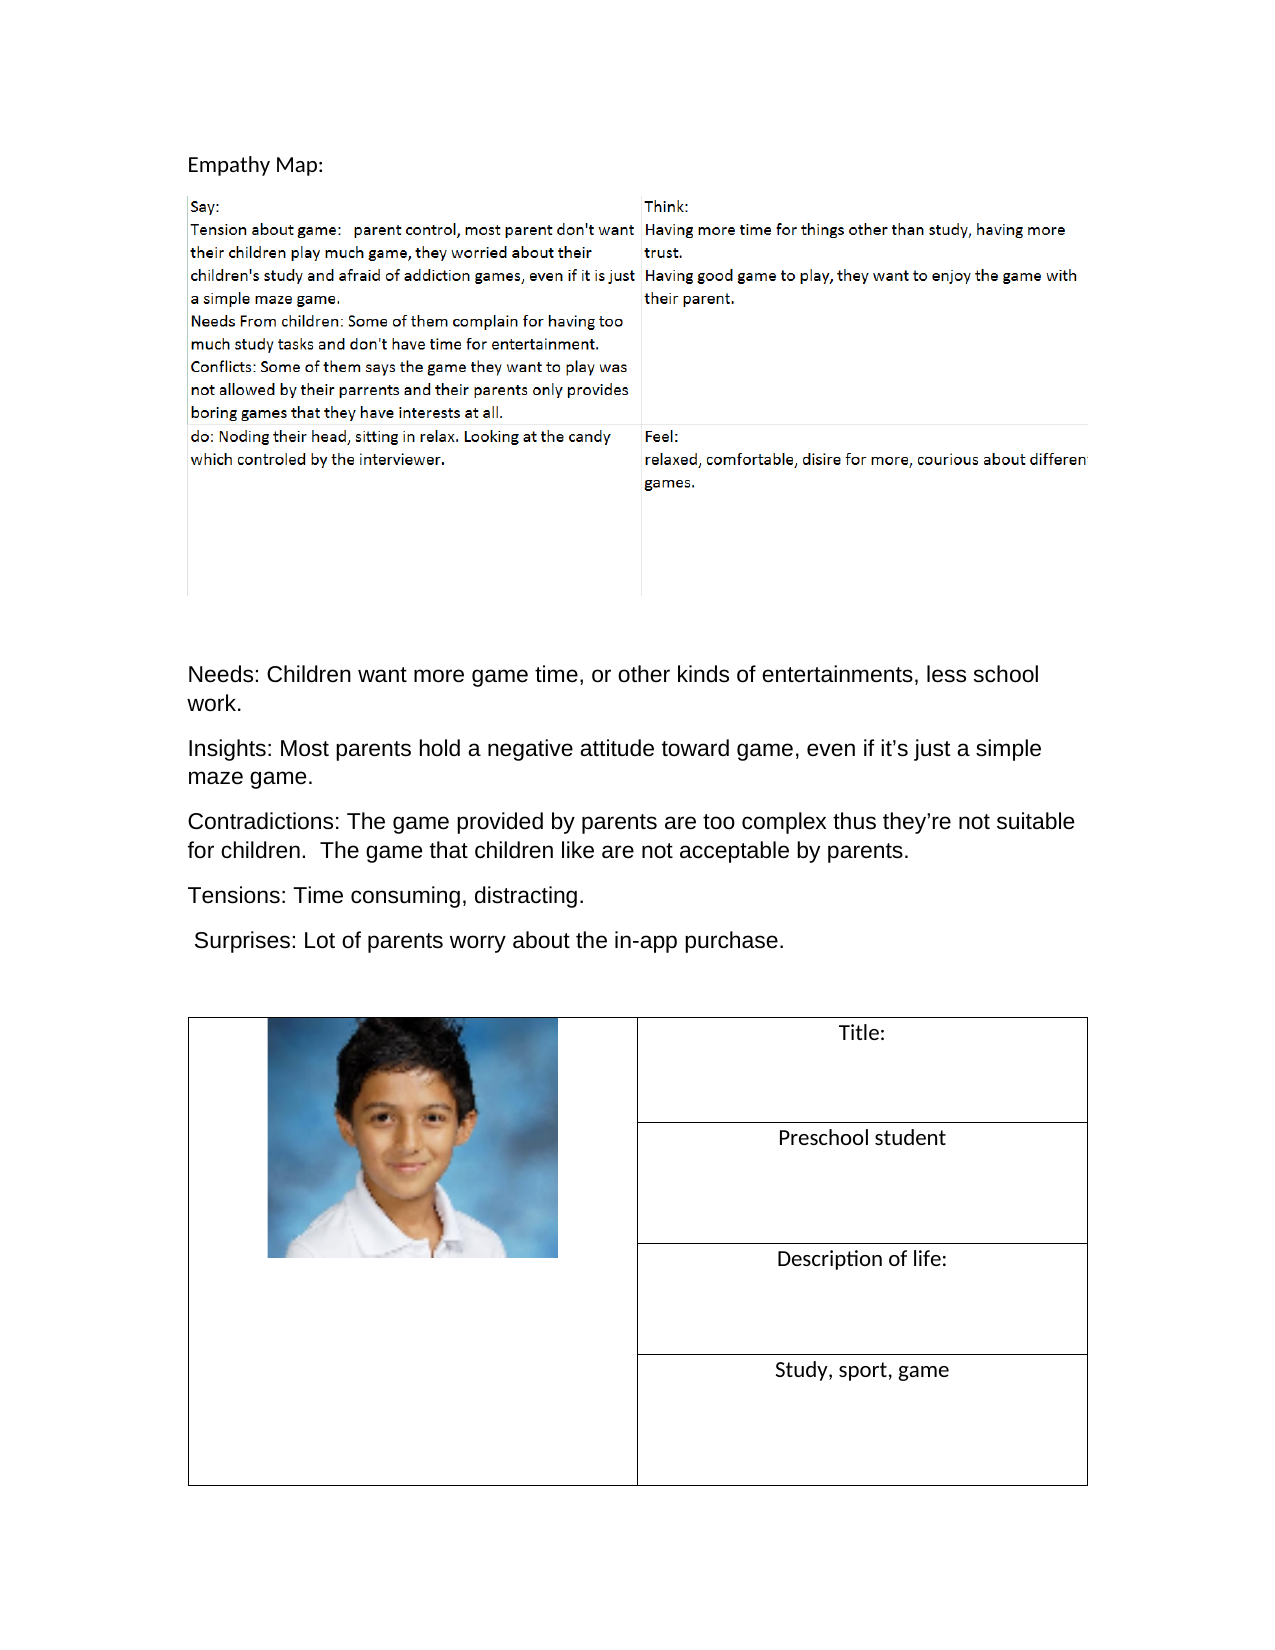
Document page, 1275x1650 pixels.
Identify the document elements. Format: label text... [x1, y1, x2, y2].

text Insights: Most parents hold a negative attitude toward game, even if it’s just a simple maze game. [187, 735, 1087, 789]
table_cell Preschool student [638, 1123, 1087, 1243]
text Empathy Map: [187, 150, 1087, 178]
text Tensions: Time consuming, distracting. [187, 882, 1087, 908]
table_cell Study, sport, game [638, 1355, 1087, 1484]
table_header [189, 1018, 637, 1484]
picture [267, 1018, 558, 1258]
table_cell Description of life: [638, 1244, 1087, 1354]
picture [187, 196, 1088, 596]
text Needs: Children want more game time, or other kinds of entertainments, less school work. [187, 661, 1087, 716]
table_header Title: [638, 1018, 1087, 1122]
text Contradictions: The game provided by parents are too complex thus they’re not suitable for children. The game that children like are not acceptable by parents. [187, 808, 1087, 863]
text Surprises: Lot of parents worry about the in-app purchase. [187, 927, 1087, 953]
